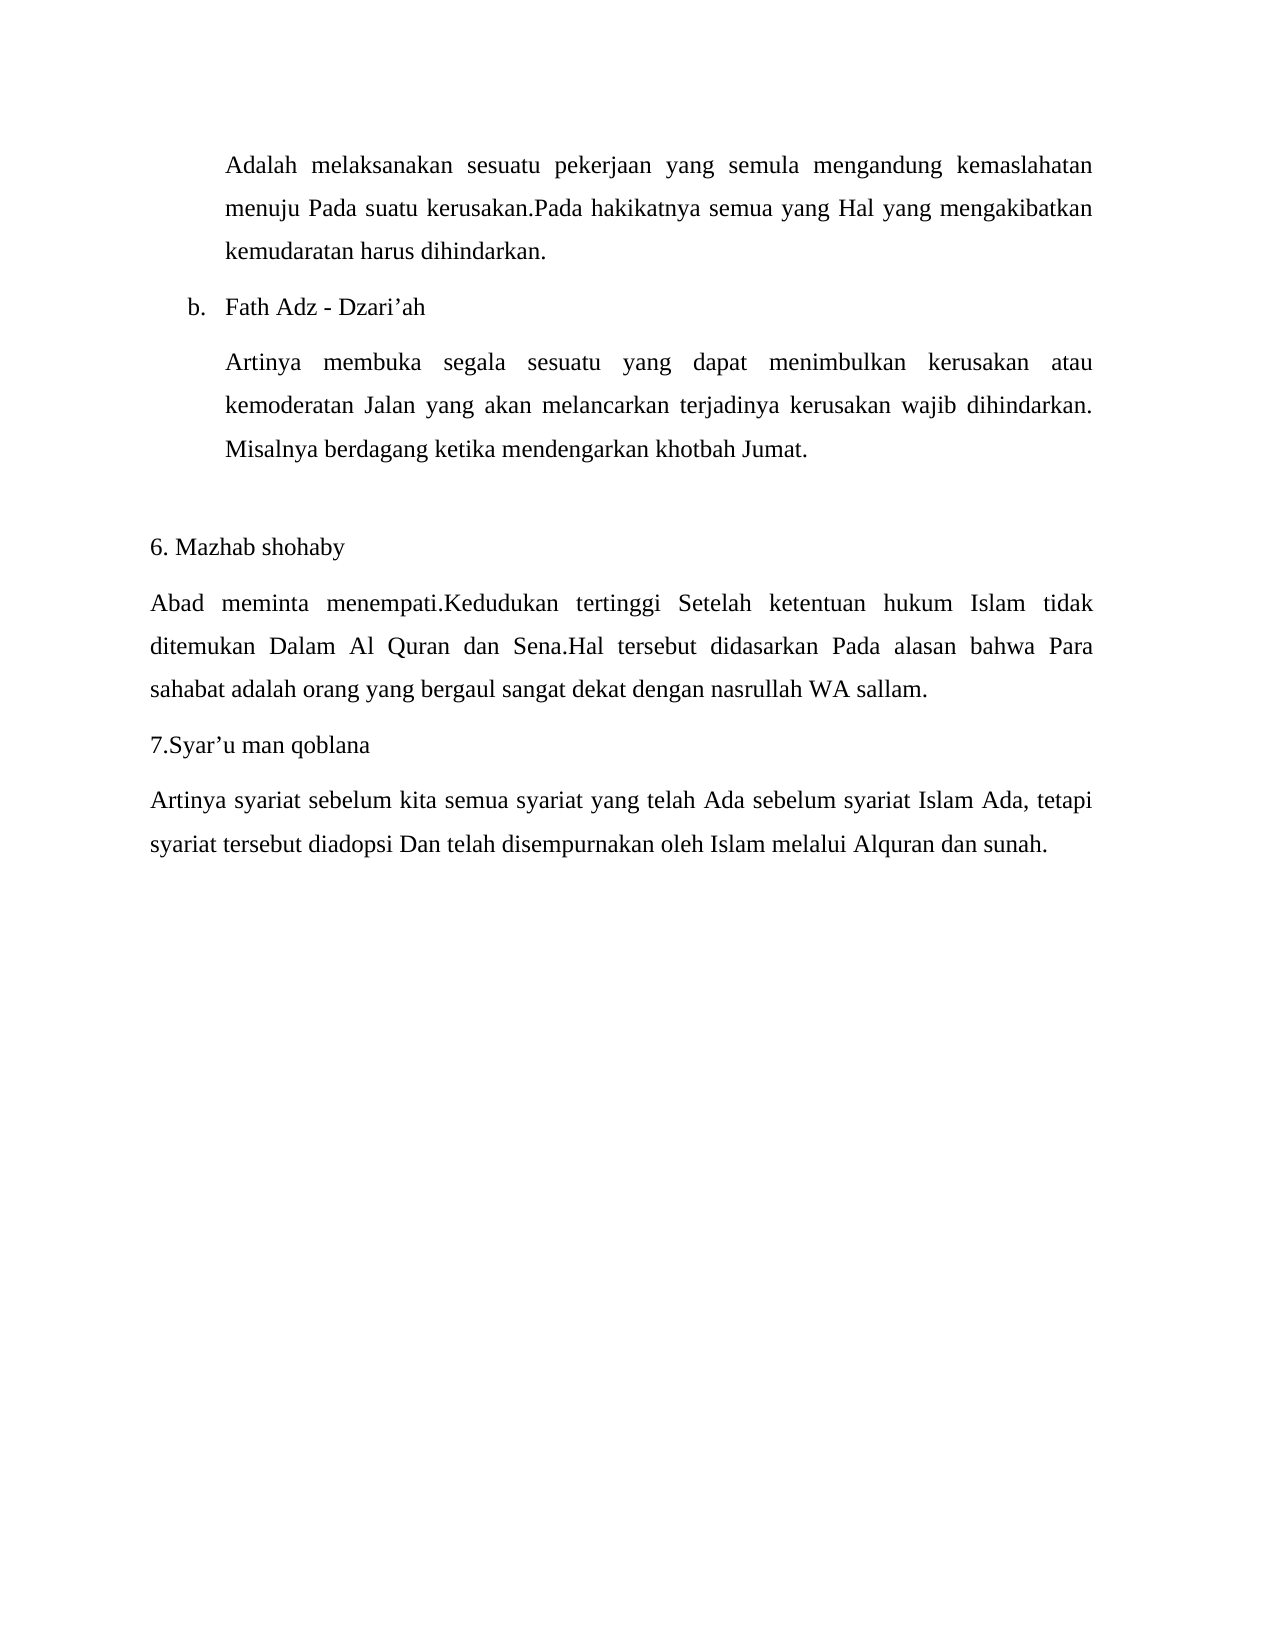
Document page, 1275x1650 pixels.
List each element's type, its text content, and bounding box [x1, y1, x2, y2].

text Abad meminta menempati.Kedudukan tertinggi Setelah ketentuan hukum Islam tidak ditemukan Dalam Al Quran dan Sena.Hal tersebut didasarkan Pada alasan bahwa Para sahabat adalah orang yang bergaul sangat dekat dengan nasrullah WA sallam. [150, 588, 1094, 703]
text Adalah melaksanakan sesuatu pekerjaan yang semula mengandung kemaslahatan menuju Pada suatu kerusakan.Pada hakikatnya semua yang Hal yang mengakibatkan kemudaratan harus dihindarkan. [225, 150, 1094, 265]
text Artinya syariat sebelum kita semua syariat yang telah Ada sebelum syariat Islam Ada, tetapi syariat tersebut diadopsi Dan telah disempurnakan oleh Islam melalui Alquran dan sunah. [150, 786, 1094, 857]
list Fath Adz - Dzari’ah [187, 292, 1094, 321]
text Artinya membuka segala sesuatu yang dapat menimbulkan kerusakan atau kemoderatan Jalan yang akan melancarkan terjadinya kerusakan wajib dihindarkan. Misalnya berdagang ketika mendengarkan khotbah Jumat. [225, 347, 1094, 462]
text 7.Syar’u man qoblana [150, 730, 1094, 759]
text 6. Mazhab shohaby [150, 532, 1094, 561]
